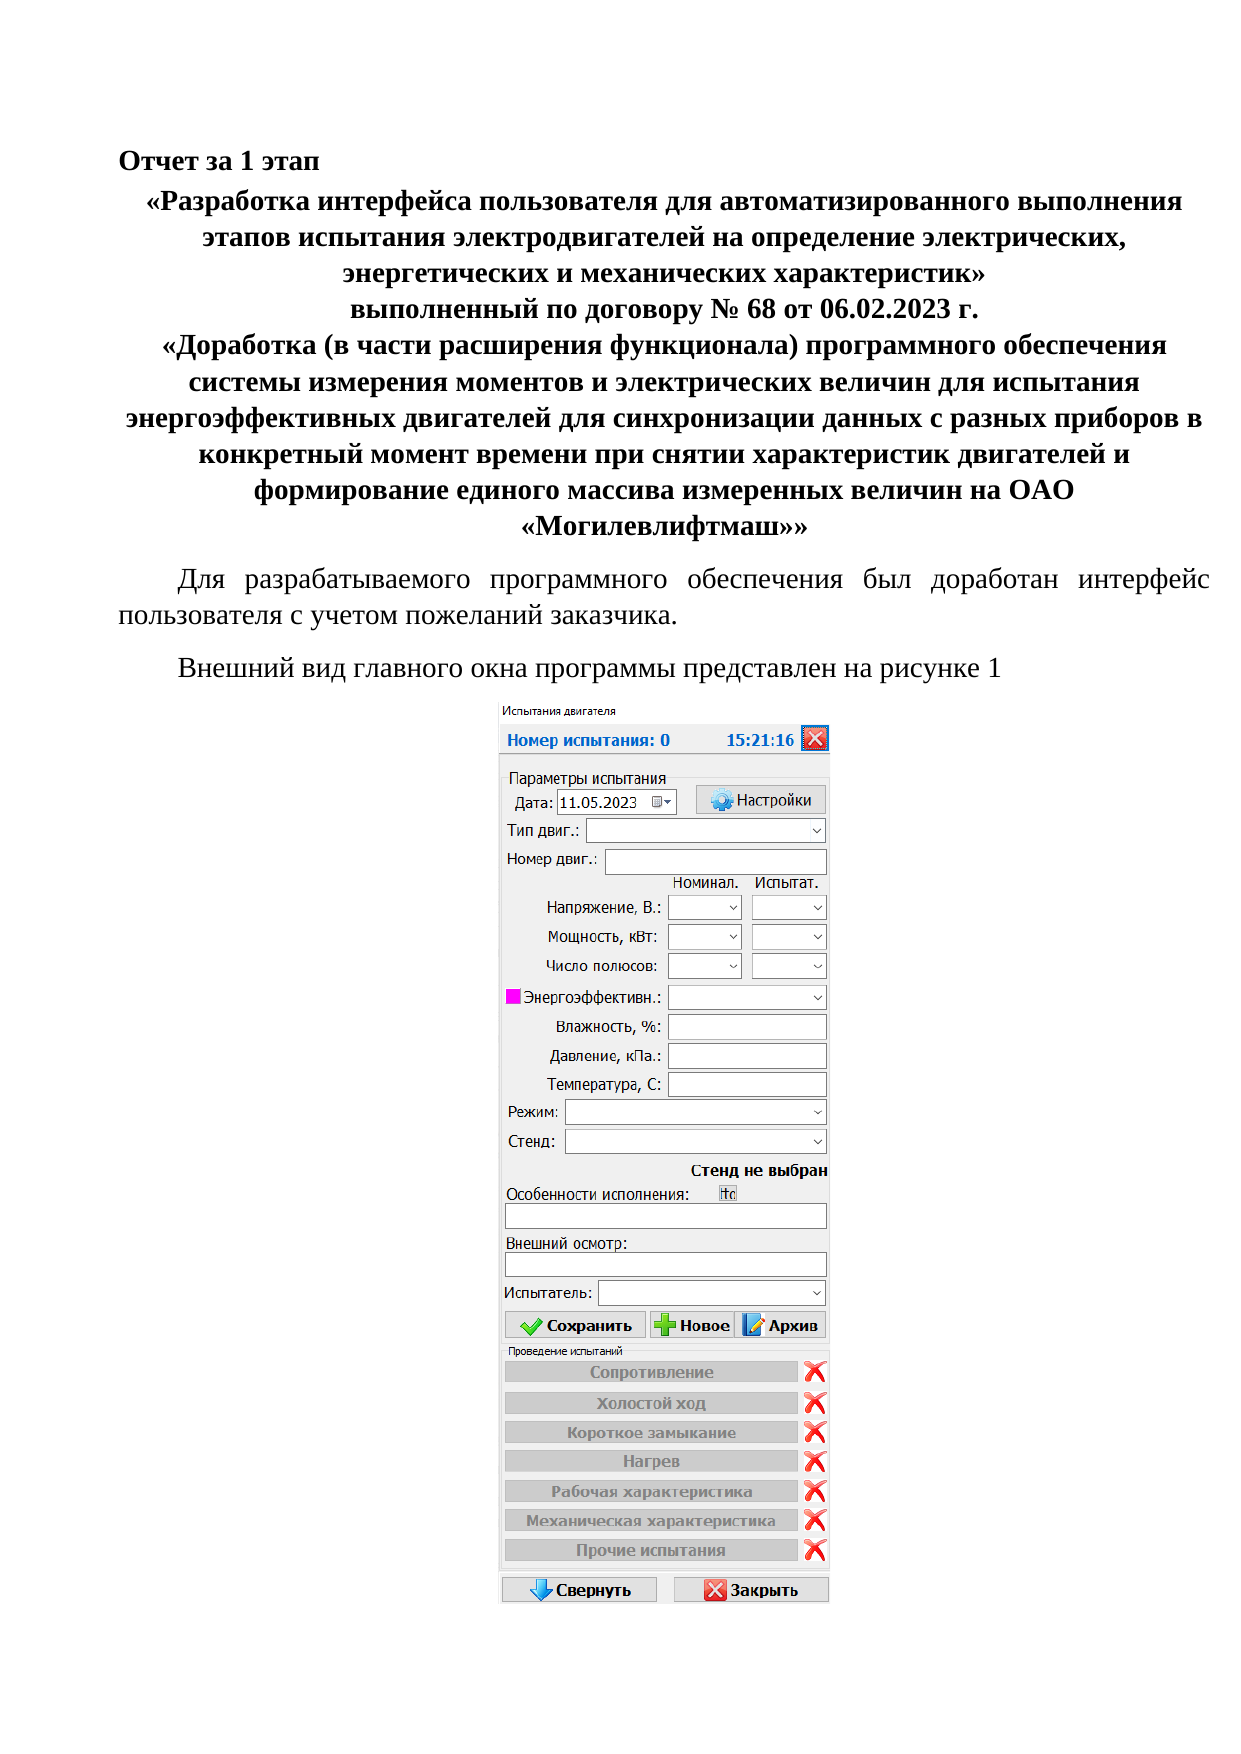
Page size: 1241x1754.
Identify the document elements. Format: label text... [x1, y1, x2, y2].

picture [498, 702, 830, 1604]
text «Доработка (в части расширения функционала) программного обеспечения системы измерения моментов и электрических величин для испытания энергоэффективных двигателей для синхронизации данных с разных приборов в конкретный момент времени при снятии характеристик двигателей и формирование единого массива измеренных величин на ОАО «Могилевлифтмаш»» [118, 327, 1211, 542]
text выполненный по договору № 68 от 06.02.2023 г. [118, 291, 1211, 325]
text Для разрабатываемого программного обеспечения был доработан интерфейс пользователя с учетом пожеланий заказчика. [118, 561, 1211, 631]
text «Разработка интерфейса пользователя для автоматизированного выполнения этапов испытания электродвигателей на определение электрических, энергетических и механических характеристик» [118, 183, 1211, 289]
subtitle Отчет за 1 этап [118, 143, 1211, 177]
text Внешний вид главного окна программы представлен на рисунке 1 [118, 650, 1211, 683]
